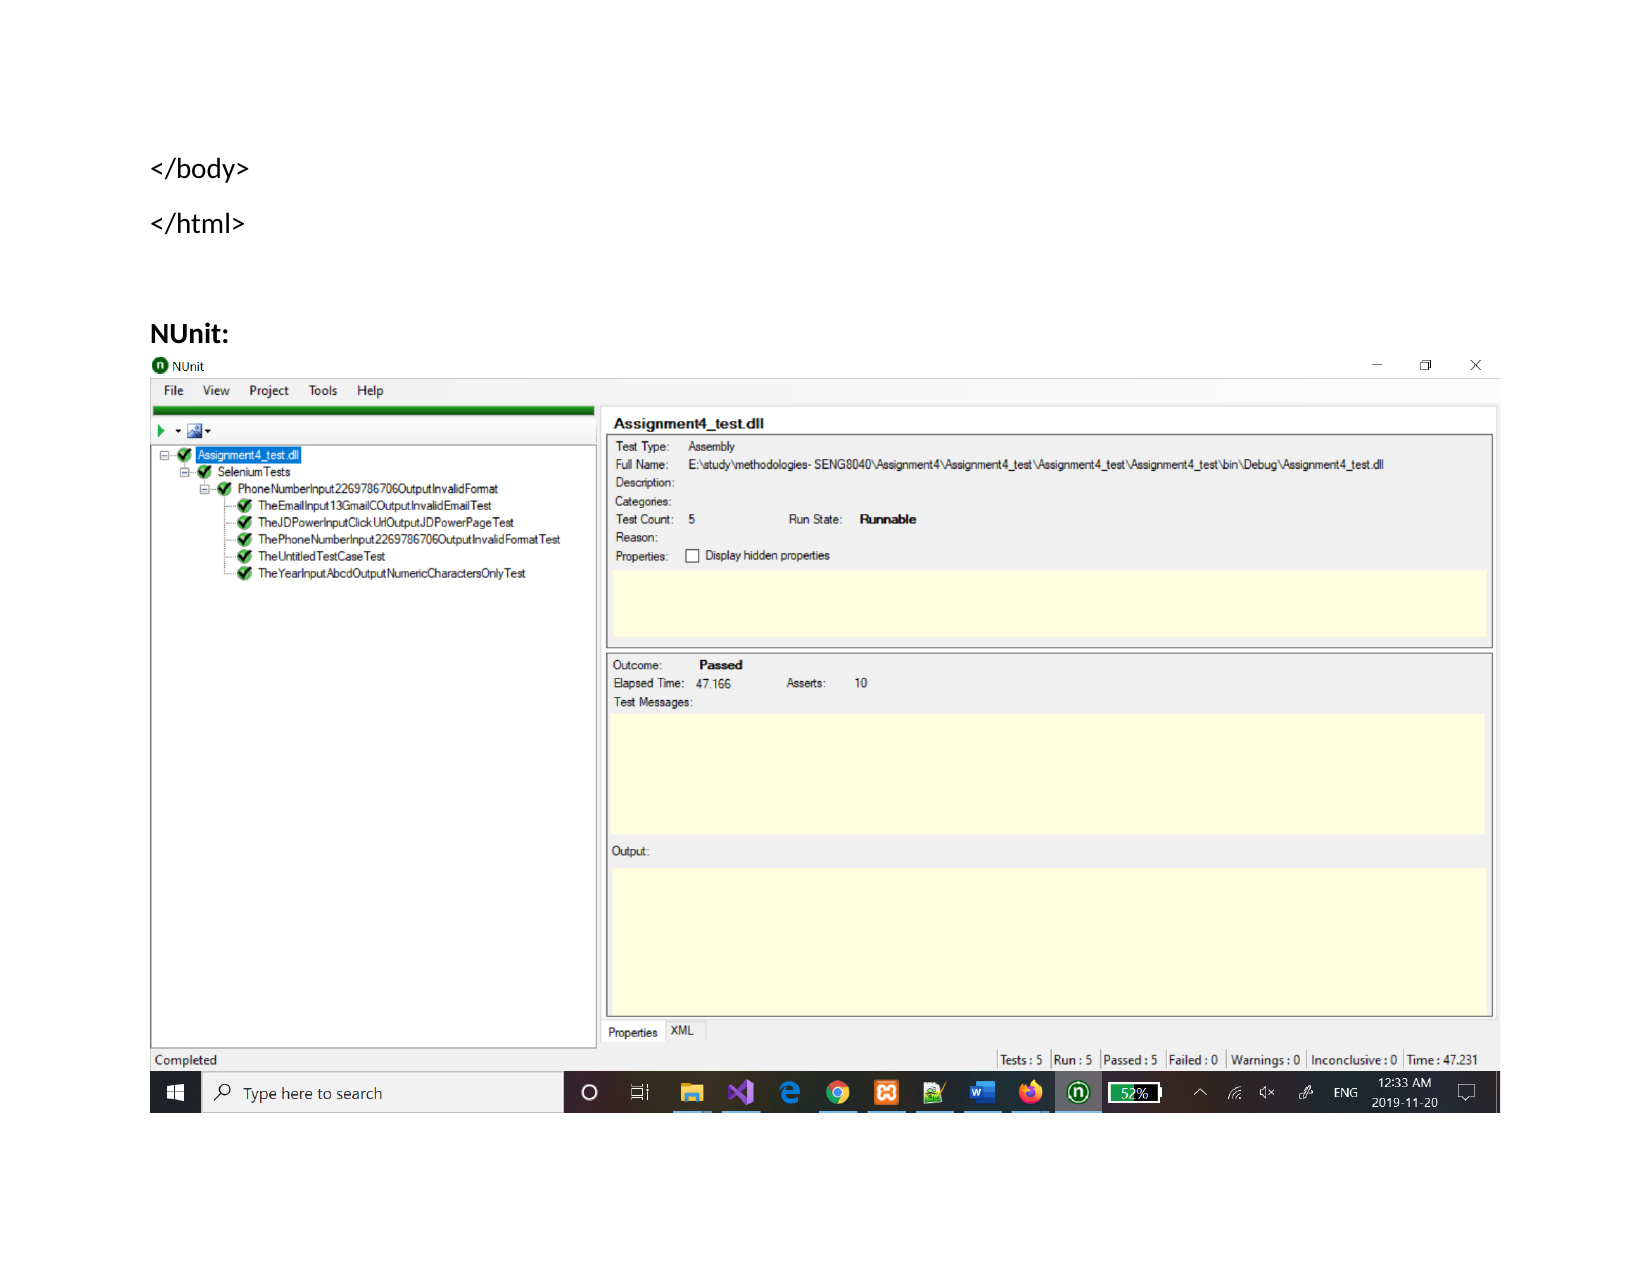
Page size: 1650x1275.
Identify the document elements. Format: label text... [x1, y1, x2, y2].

text </html> [150, 205, 1500, 241]
text NUnit: [150, 315, 1500, 353]
picture [150, 353, 1500, 1113]
text </body> [150, 150, 1500, 186]
